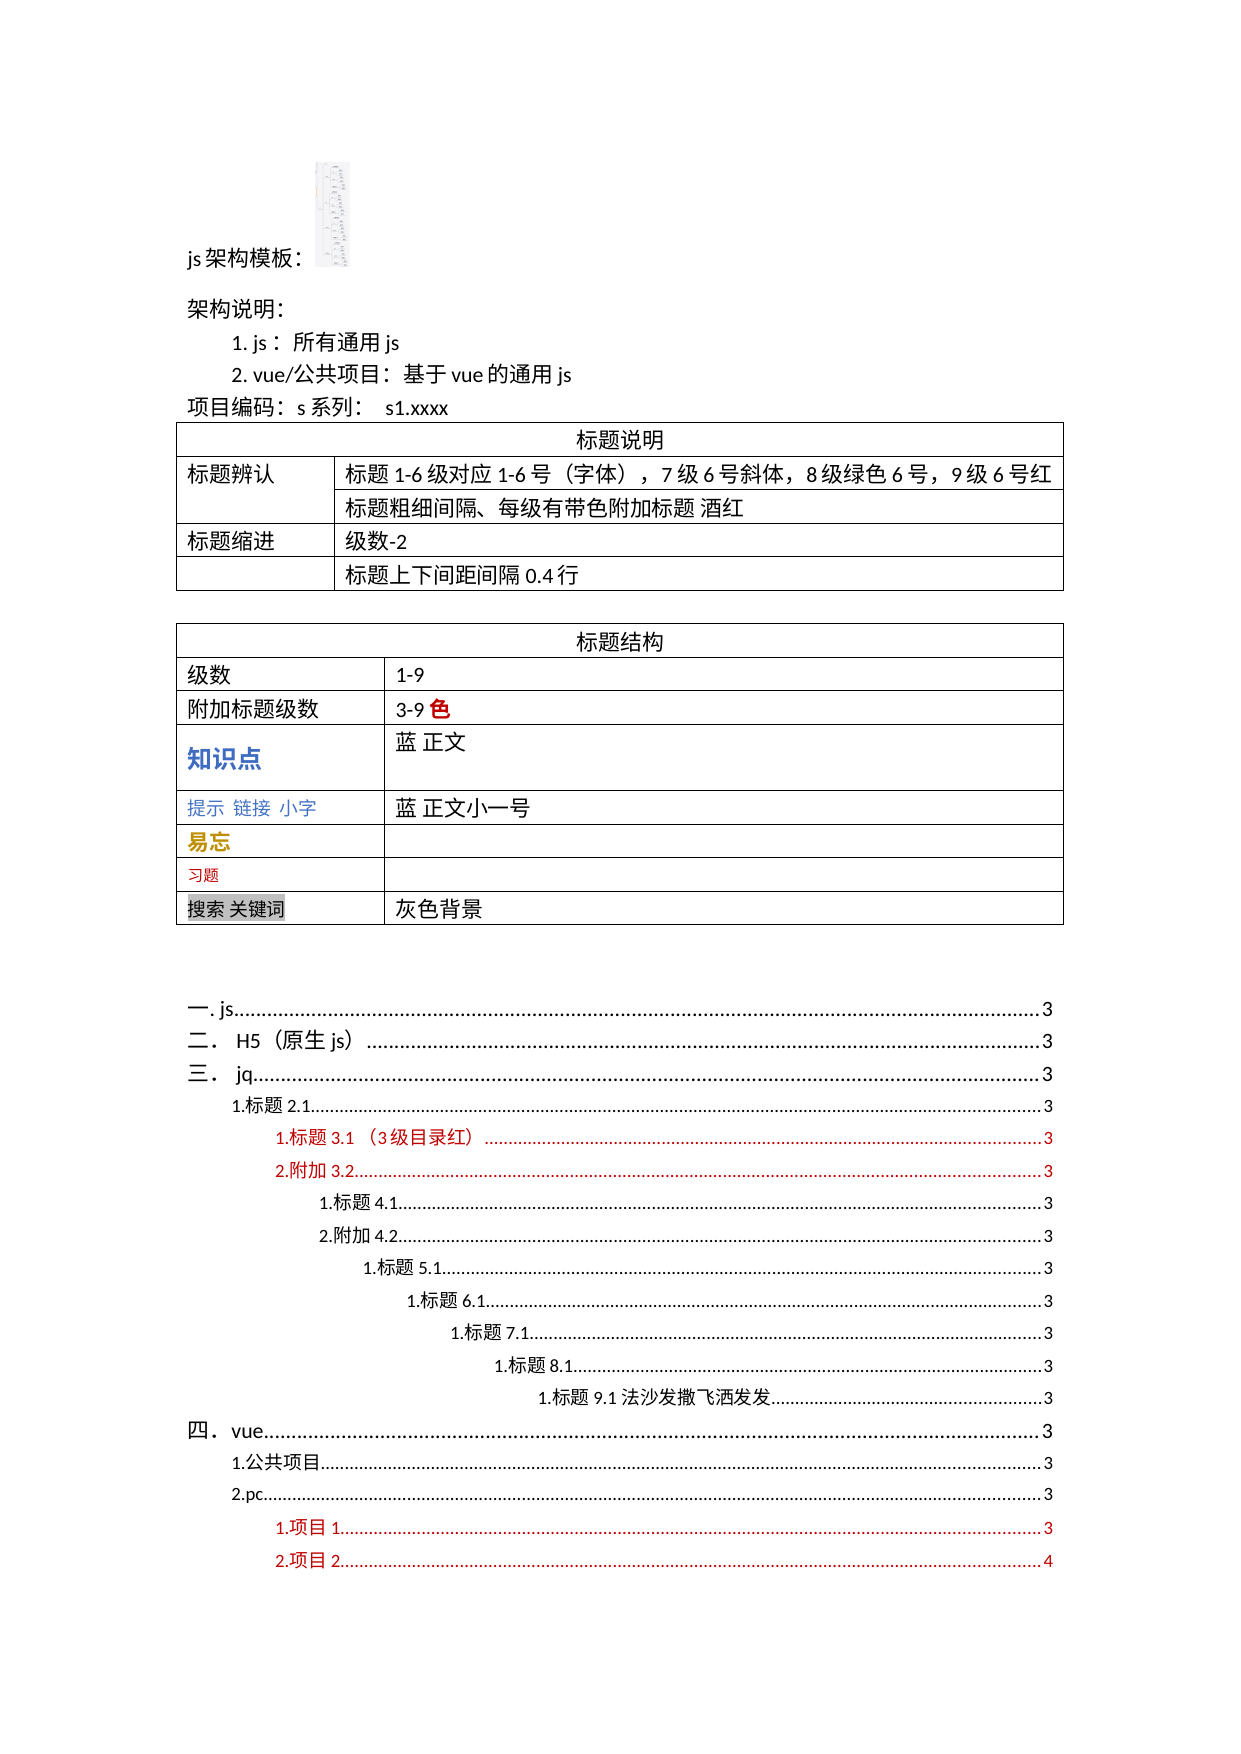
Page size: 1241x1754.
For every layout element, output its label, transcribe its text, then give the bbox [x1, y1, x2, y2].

table_cell 标题上下间距间隔 0.4行 [335, 557, 1063, 590]
table_cell 3-9 色 [385, 691, 1063, 724]
table_cell 蓝 正文 [385, 725, 1063, 790]
text 1.标题2.1 3 [231, 1088, 1053, 1120]
text 1.标题7.1 3 [450, 1315, 1053, 1348]
table_header 标题说明 [177, 423, 1063, 456]
table_cell 标题缩进 [177, 524, 334, 556]
table_cell [385, 825, 1063, 857]
table_cell [385, 858, 1063, 891]
table_cell [177, 557, 334, 590]
table_cell 附加标题级数 [177, 691, 384, 724]
table_cell 提示 链接 小字 [177, 791, 384, 823]
text js架构模板： [187, 162, 1053, 292]
text 1.标题9.1 法沙发撒飞洒发发 3 [537, 1380, 1053, 1413]
text 1.项目1 3 [275, 1510, 1053, 1543]
picture [315, 162, 350, 267]
text 2.项目2 4 [275, 1543, 1053, 1575]
text 一. js 3 [187, 990, 1053, 1023]
text 1.标题4.1 3 [319, 1185, 1053, 1218]
table_cell 标题辨认 [177, 457, 334, 523]
text 2.附加4.2 3 [319, 1218, 1053, 1250]
table_cell 搜索 关键词 [177, 892, 384, 924]
table_cell 标题粗细间隔、每级有带色附加标题 酒红 [335, 490, 1063, 523]
table_cell 蓝 正文小一号 [385, 791, 1063, 823]
table_cell 标题1-6级对应1-6号（字体），7级6号斜体，8级绿色6号，9级6号红 [335, 457, 1063, 489]
table_cell 习题 [177, 858, 384, 891]
table_cell 知识点 [177, 725, 384, 790]
text 二． H5（原生js） 3 [187, 1023, 1053, 1055]
text 1.标题8.1 3 [494, 1348, 1053, 1380]
list js ：所有通用js [187, 324, 1053, 357]
text 1.公共项目 3 [231, 1445, 1053, 1478]
text 1.标题5.1 3 [362, 1250, 1053, 1283]
list vue/公共项目：基于vue的通用js [187, 357, 1053, 389]
table_cell 易忘 [177, 825, 384, 857]
text 2.pc 3 [231, 1478, 1053, 1510]
text 1.标题3.1 （3级目录红） 3 [275, 1120, 1053, 1153]
text 四．vue 3 [187, 1413, 1053, 1445]
table_cell 灰色背景 [385, 892, 1063, 924]
table_cell 级数-2 [335, 524, 1063, 556]
table_header 标题结构 [177, 624, 1063, 657]
text 1.标题6.1 3 [406, 1283, 1053, 1315]
table_cell 1-9 [385, 658, 1063, 690]
text 三． jq 3 [187, 1055, 1053, 1088]
table_cell 级数 [177, 658, 384, 690]
text 2.附加3.2 3 [275, 1153, 1053, 1185]
text 架构说明： [187, 292, 1053, 324]
list 项目编码：s系列： s1.xxxx [187, 389, 1053, 422]
